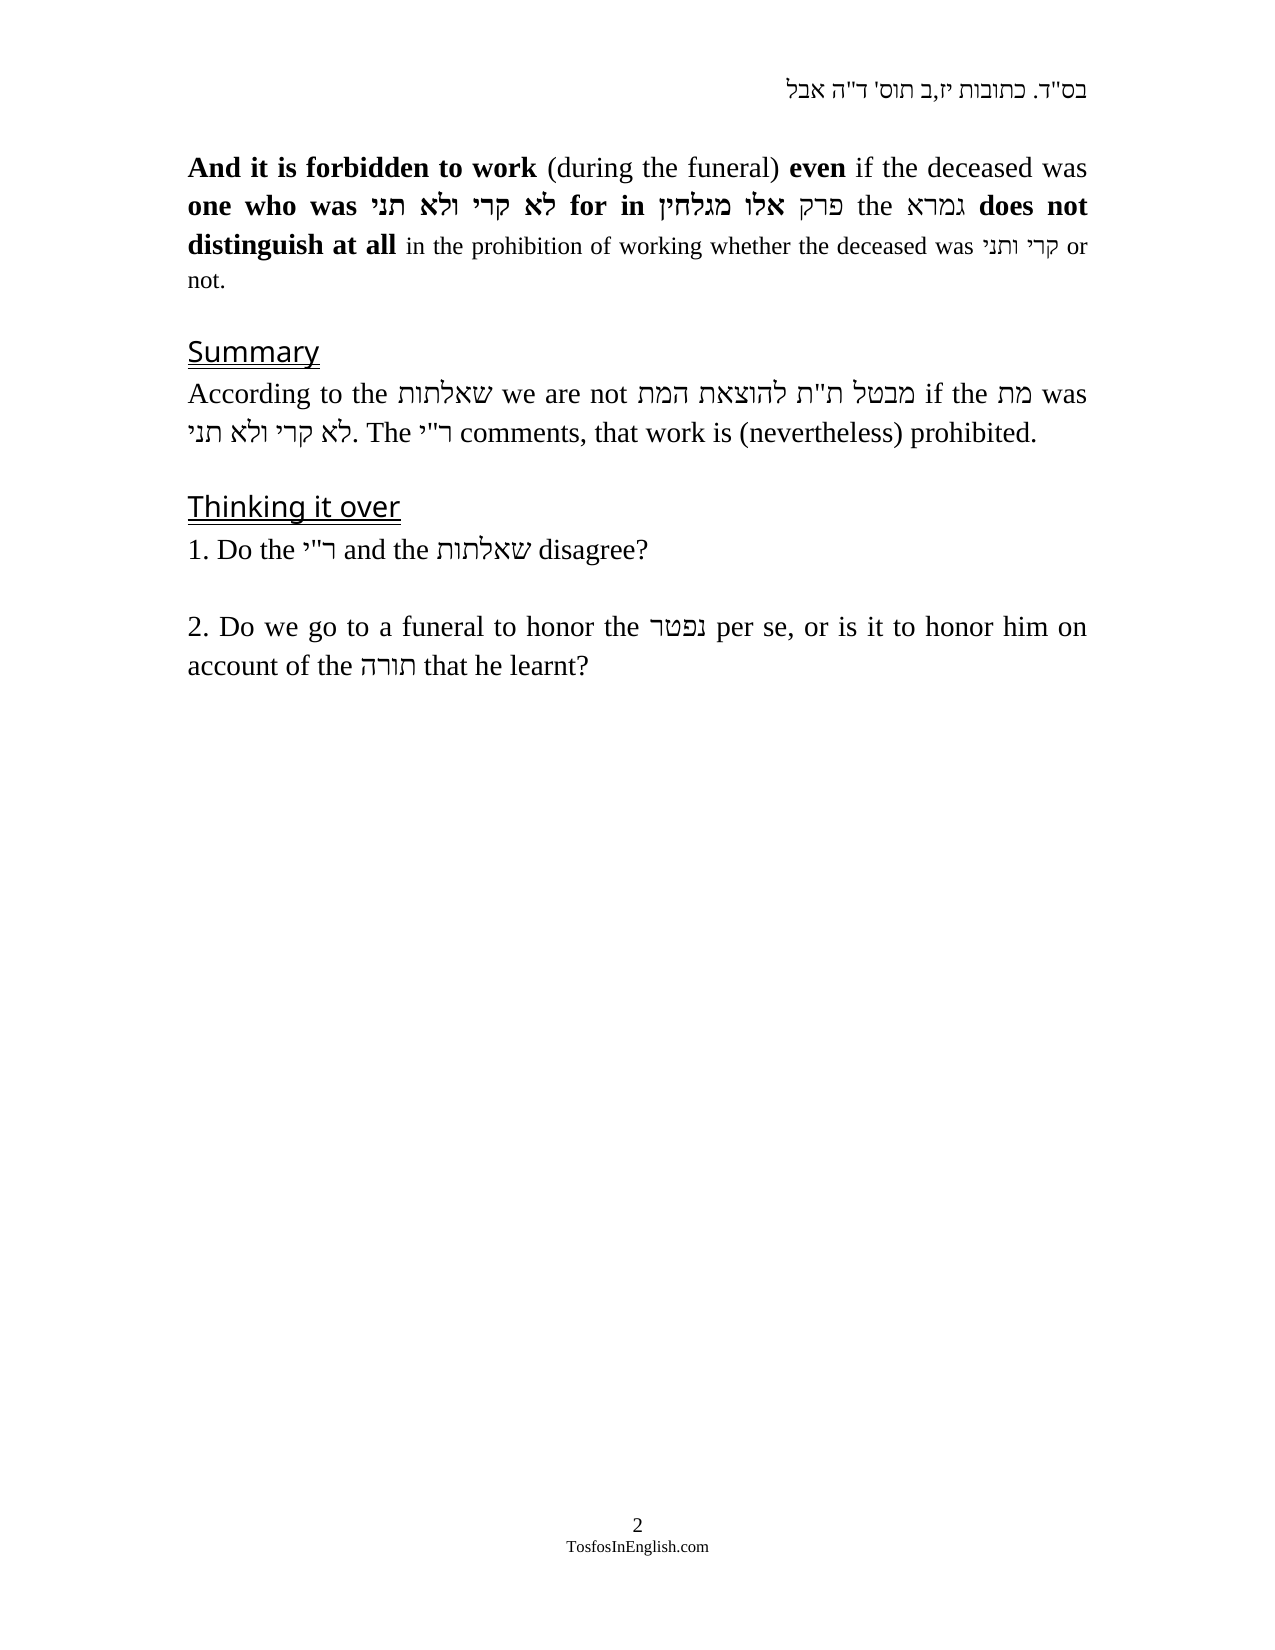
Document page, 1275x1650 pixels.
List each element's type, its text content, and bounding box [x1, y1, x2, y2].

text According to the שאלתות we are not מבטל ת"ת להוצאת המת if the מת was לא קרי ולא תני. The ר"י comments, that work is (nevertheless) prohibited. [187, 377, 1087, 449]
text Thinking it over [187, 487, 1087, 526]
text 2. Do we go to a funeral to honor the נפטר per se, or is it to honor him on account of the תורה that he learnt? [187, 609, 1087, 681]
text And it is forbidden to work (during the funeral) even if the deceased was one who was לא קרי ולא תני for in פרק אלו מגלחין the גמרא does not distinguish at all in the prohibition of working whether the deceased was קרי ותני or not. [187, 150, 1087, 294]
text 1. Do the ר"י and the שאלתות disagree? [187, 532, 1087, 566]
text Summary [187, 331, 1087, 371]
